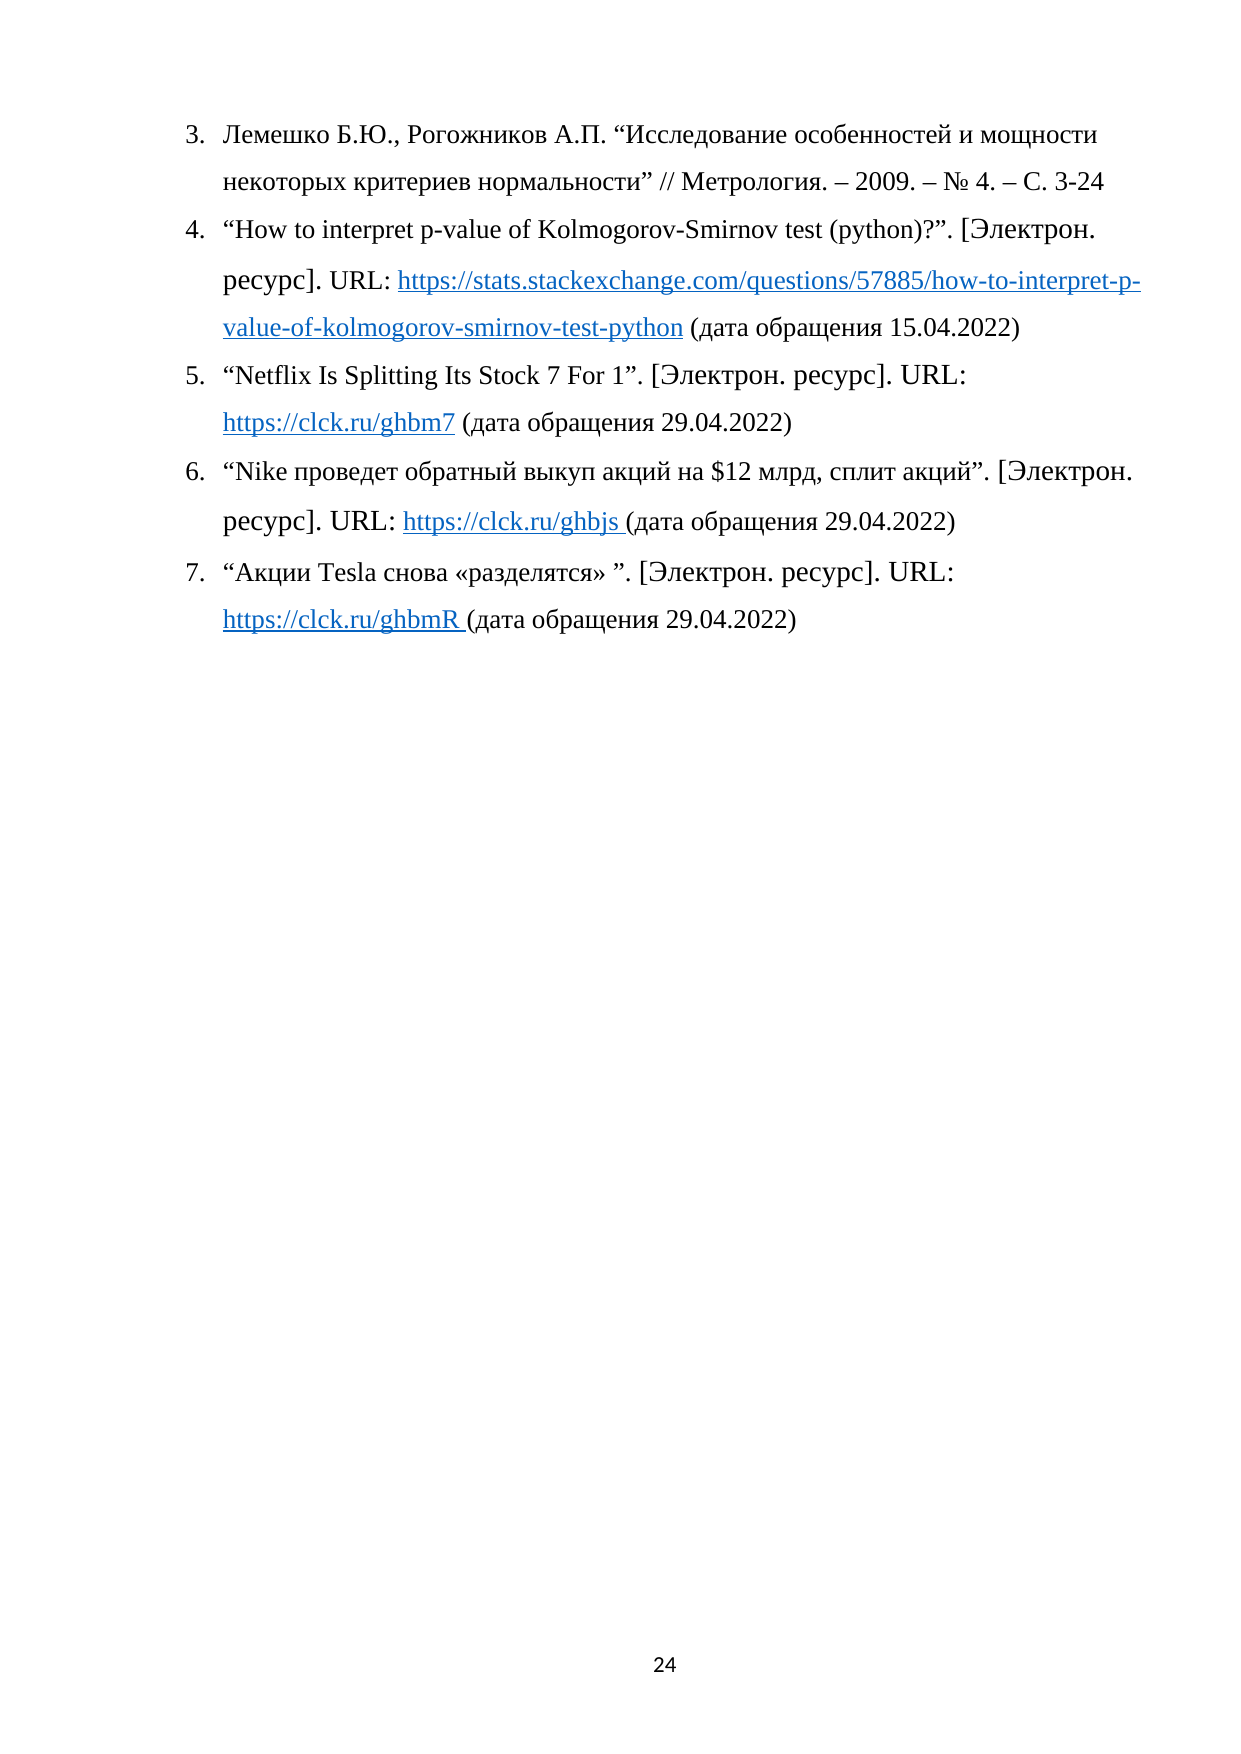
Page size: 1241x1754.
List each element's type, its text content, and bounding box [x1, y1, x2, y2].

list Лемешко Б.Ю., Рогожников А.П. “Исследование особенностей и мощности некоторых критериев нормальности” // Метрология. – 2009. – № 4. – С. 3-24 [185, 118, 1181, 196]
list “Nike проведет обратный выкуп акций на $12 млрд, сплит акций”. [Электрон. ресурс]. URL: https://clck.ru/ghbjs (дата обращения 29.04.2022) [185, 453, 1181, 537]
list “Акции Tesla снова «разделятся» ”. [Электрон. ресурс]. URL: https://clck.ru/ghbmR (дата обращения 29.04.2022) [185, 554, 1181, 634]
list “How to interpret p-value of Kolmogorov-Smirnov test (python)?”. [Электрон. ресурс]. URL: https://stats.stackexchange.com/questions/57885/how-to-interpret-p-value-of-kolmogorov-smirnov-test-python (дата обращения 15.04.2022) [185, 211, 1181, 342]
list “Netflix Is Splitting Its Stock 7 For 1”. [Электрон. ресурс]. URL: https://clck.ru/ghbm7 (дата обращения 29.04.2022) [185, 357, 1181, 438]
